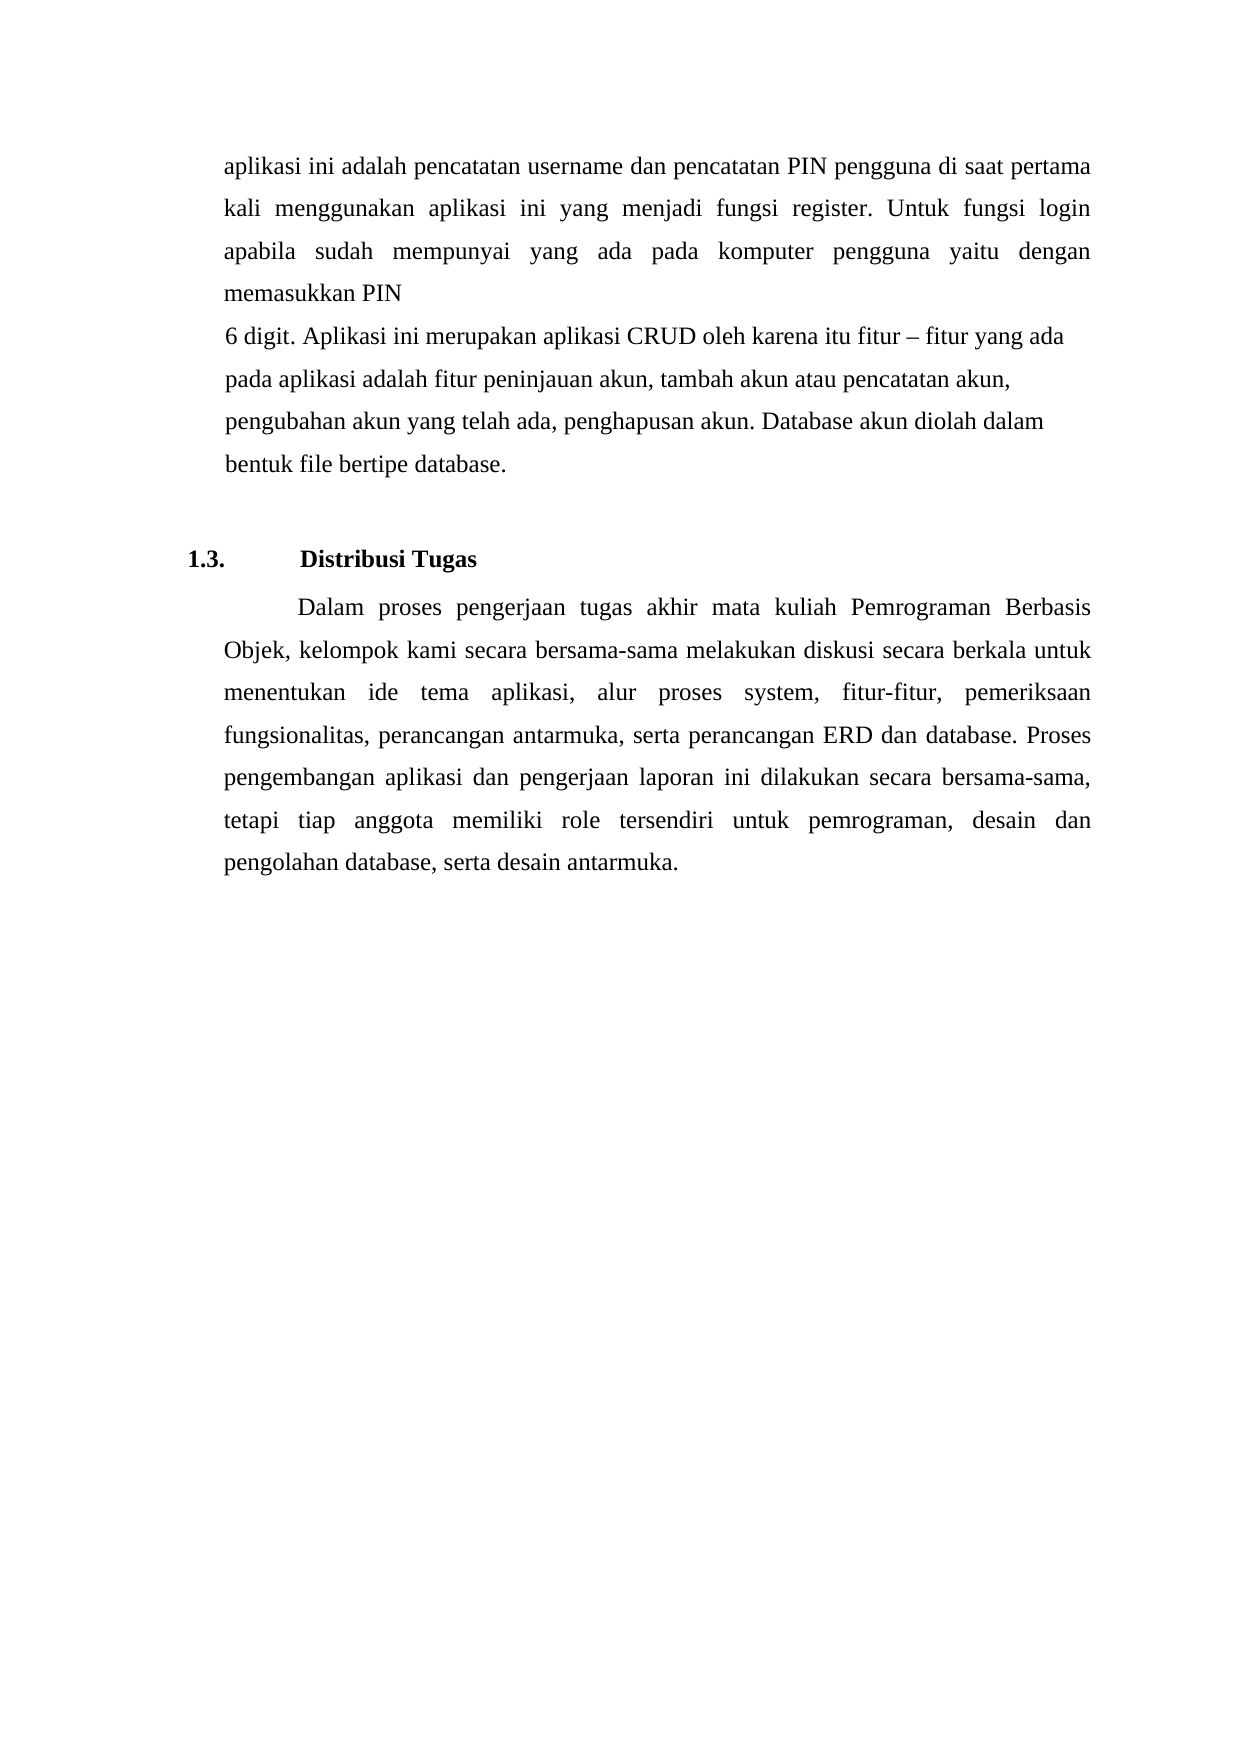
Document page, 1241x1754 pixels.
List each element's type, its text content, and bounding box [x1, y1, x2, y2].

subtitle Distribusi Tugas [187, 544, 1091, 573]
text Dalam proses pengerjaan tugas akhir mata kuliah Pemrograman Berbasis Objek, kelompok kami secara bersama-sama melakukan diskusi secara berkala untuk menentukan ide tema aplikasi, alur proses system, fitur-fitur, pemeriksaan fungsionalitas, perancangan antarmuka, serta perancangan ERD dan database. Proses pengembangan aplikasi dan pengerjaan laporan ini dilakukan secara bersama-sama, tetapi tiap anggota memiliki role tersendiri untuk pemrograman, desain dan pengolahan database, serta desain antarmuka. [223, 592, 1092, 876]
text 6 digit. Aplikasi ini merupakan aplikasi CRUD oleh karena itu fitur – fitur yang ada pada aplikasi adalah fitur peninjauan akun, tambah akun atau pencatatan akun, pengubahan akun yang telah ada, penghapusan akun. Database akun diolah dalam bentuk file bertipe database. [225, 321, 1091, 477]
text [223, 151, 1092, 307]
